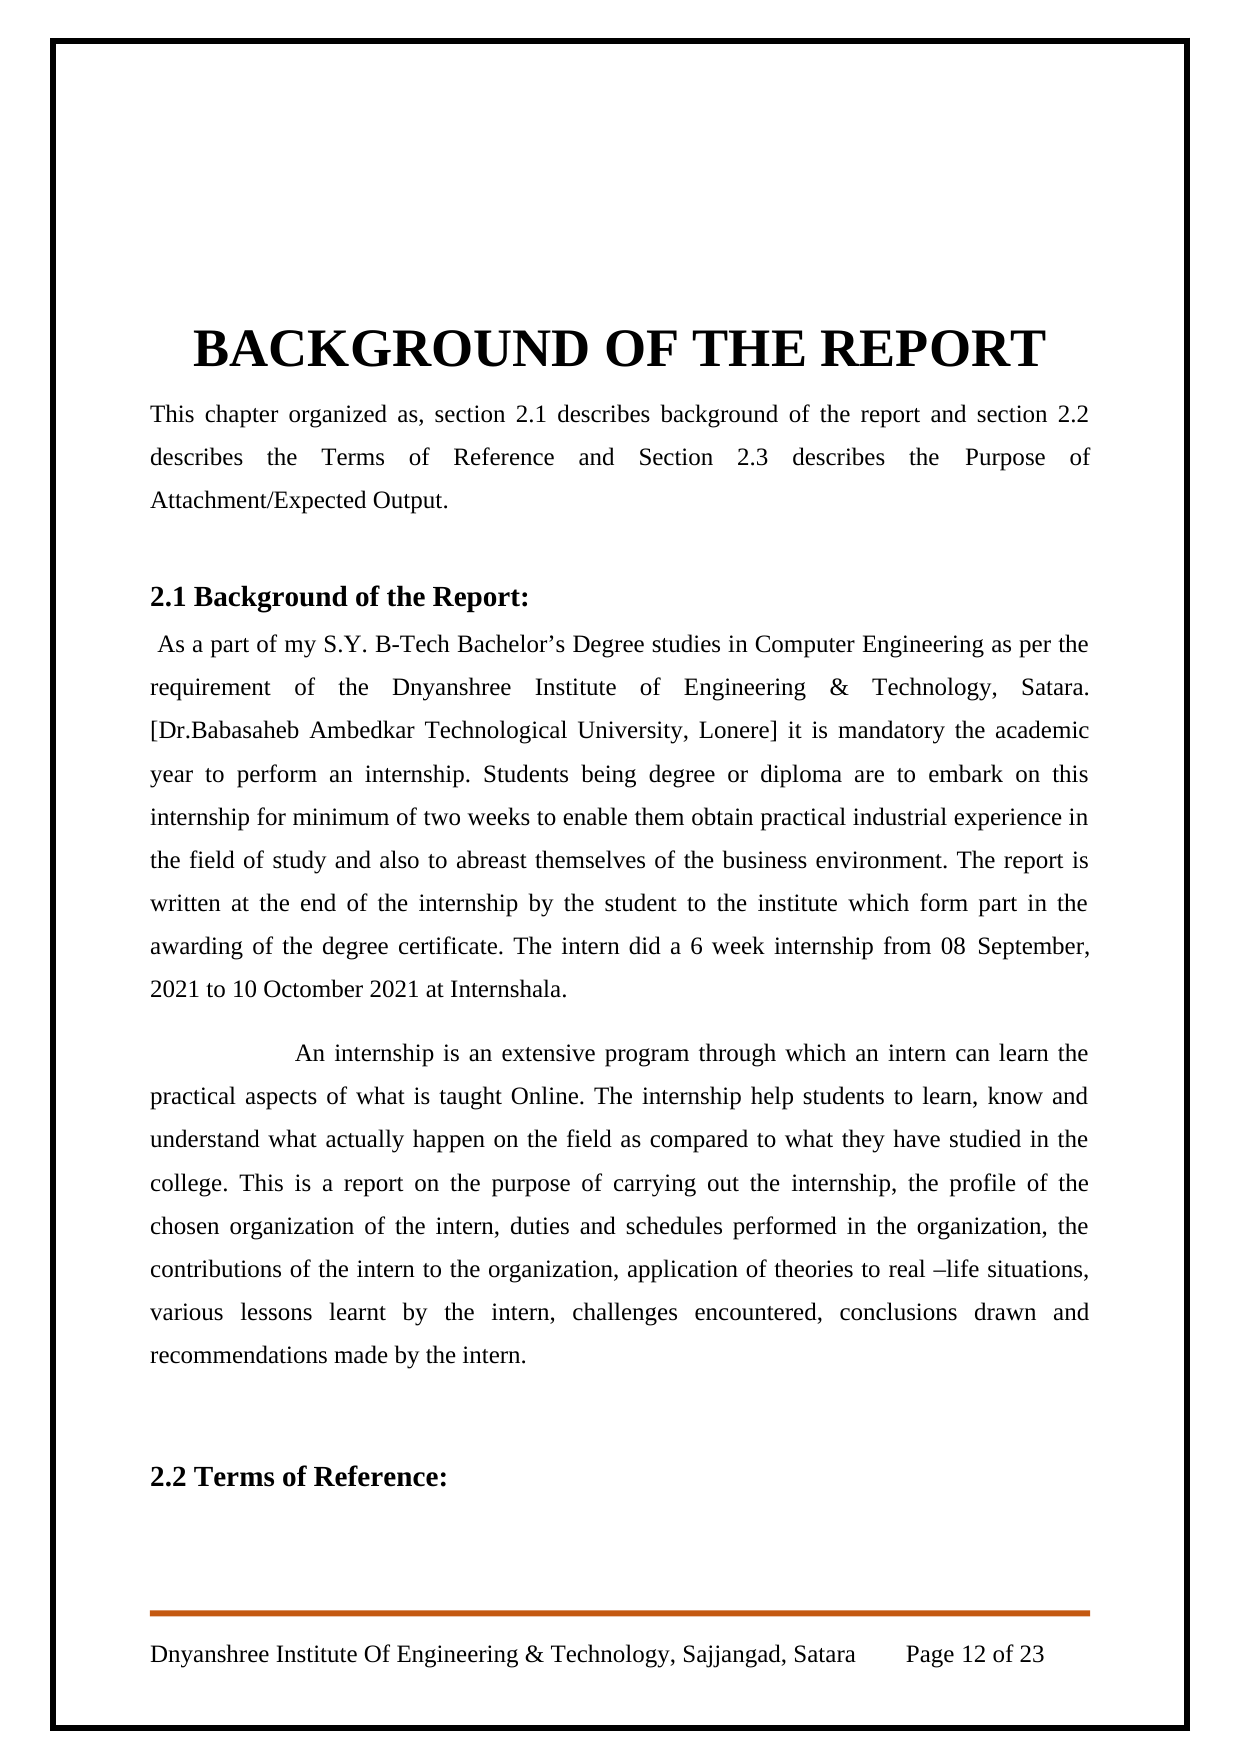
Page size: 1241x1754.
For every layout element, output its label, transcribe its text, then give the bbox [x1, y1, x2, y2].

text An internship is an extensive program through which an intern can learn the practical aspects of what is taught Online. The internship help students to learn, know and understand what actually happen on the field as compared to what they have studied in the college. This is a report on the purpose of carrying out the internship, the profile of the chosen organization of the intern, duties and schedules performed in the organization, the contributions of the intern to the organization, application of theories to real –life situations, various lessons learnt by the intern, challenges encountered, conclusions drawn and recommendations made by the intern. [150, 1038, 1090, 1369]
text BACKGROUND OF THE REPORT [150, 316, 1090, 378]
subtitle 2.2 Terms of Reference: [150, 1459, 1090, 1492]
text As a part of my S.Y. B-Tech Bachelor’s Degree studies in Computer Engineering as per the requirement of the Dnyanshree Institute of Engineering & Technology, Satara. [Dr.Babasaheb Ambedkar Technological University, Lonere] it is mandatory the academic year to perform an internship. Students being degree or diploma are to embark on this internship for minimum of two weeks to enable them obtain practical industrial experience in the field of study and also to abreast themselves of the business environment. The report is written at the end of the internship by the student to the institute which form part in the awarding of the degree certificate. The intern did a 6 week internship from 08 September, 2021 to 10 Octomber 2021 at Internshala. [150, 629, 1090, 1003]
text 2.1 Background of the Report: [150, 579, 1090, 613]
text This chapter organized as, section 2.1 describes background of the report and section 2.2 describes the Terms of Reference and Section 2.3 describes the Purpose of Attachment/Expected Output. [150, 399, 1090, 514]
